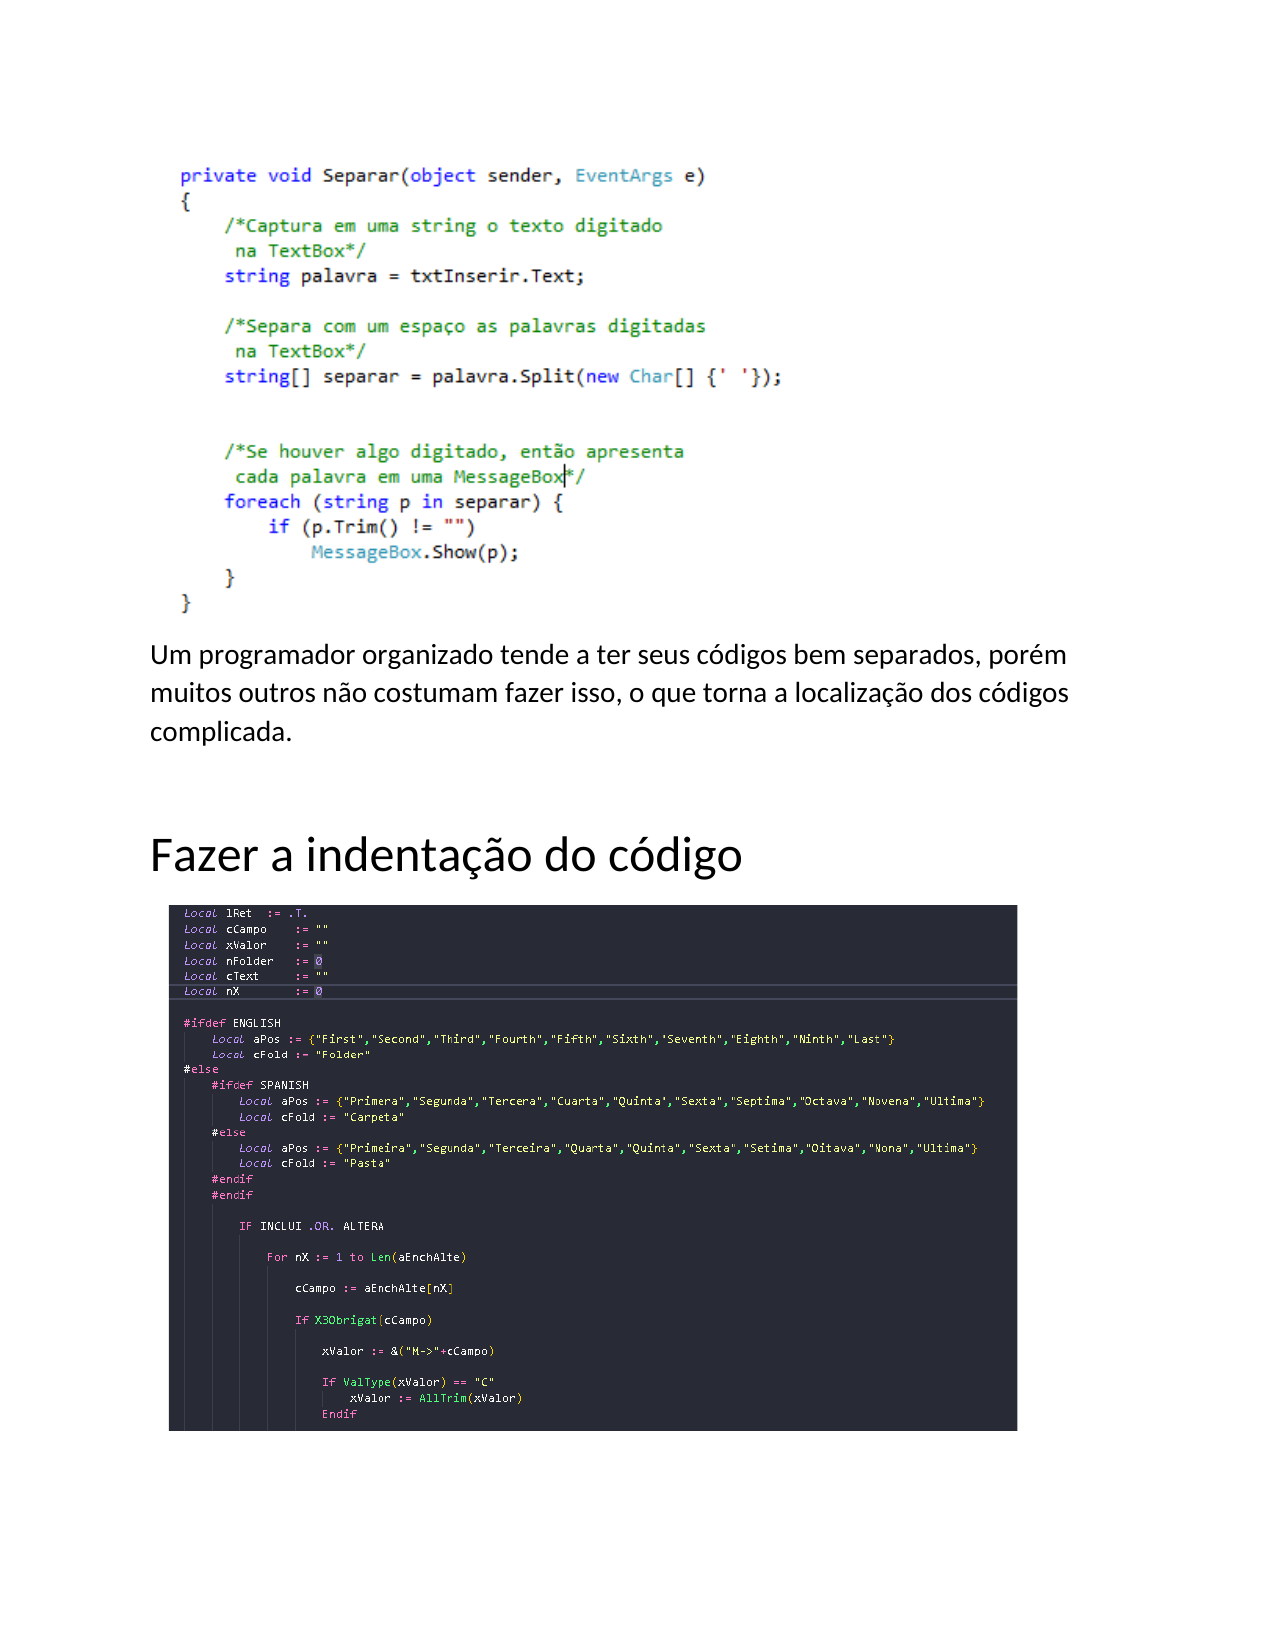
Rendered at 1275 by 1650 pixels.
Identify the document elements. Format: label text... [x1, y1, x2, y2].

text Fazer a indentação do código [150, 823, 1125, 884]
text Um programador organizado tende a ter seus códigos bem separados, porém muitos outros não costumam fazer isso, o que torna a localização dos códigos complicada. [150, 636, 1125, 748]
